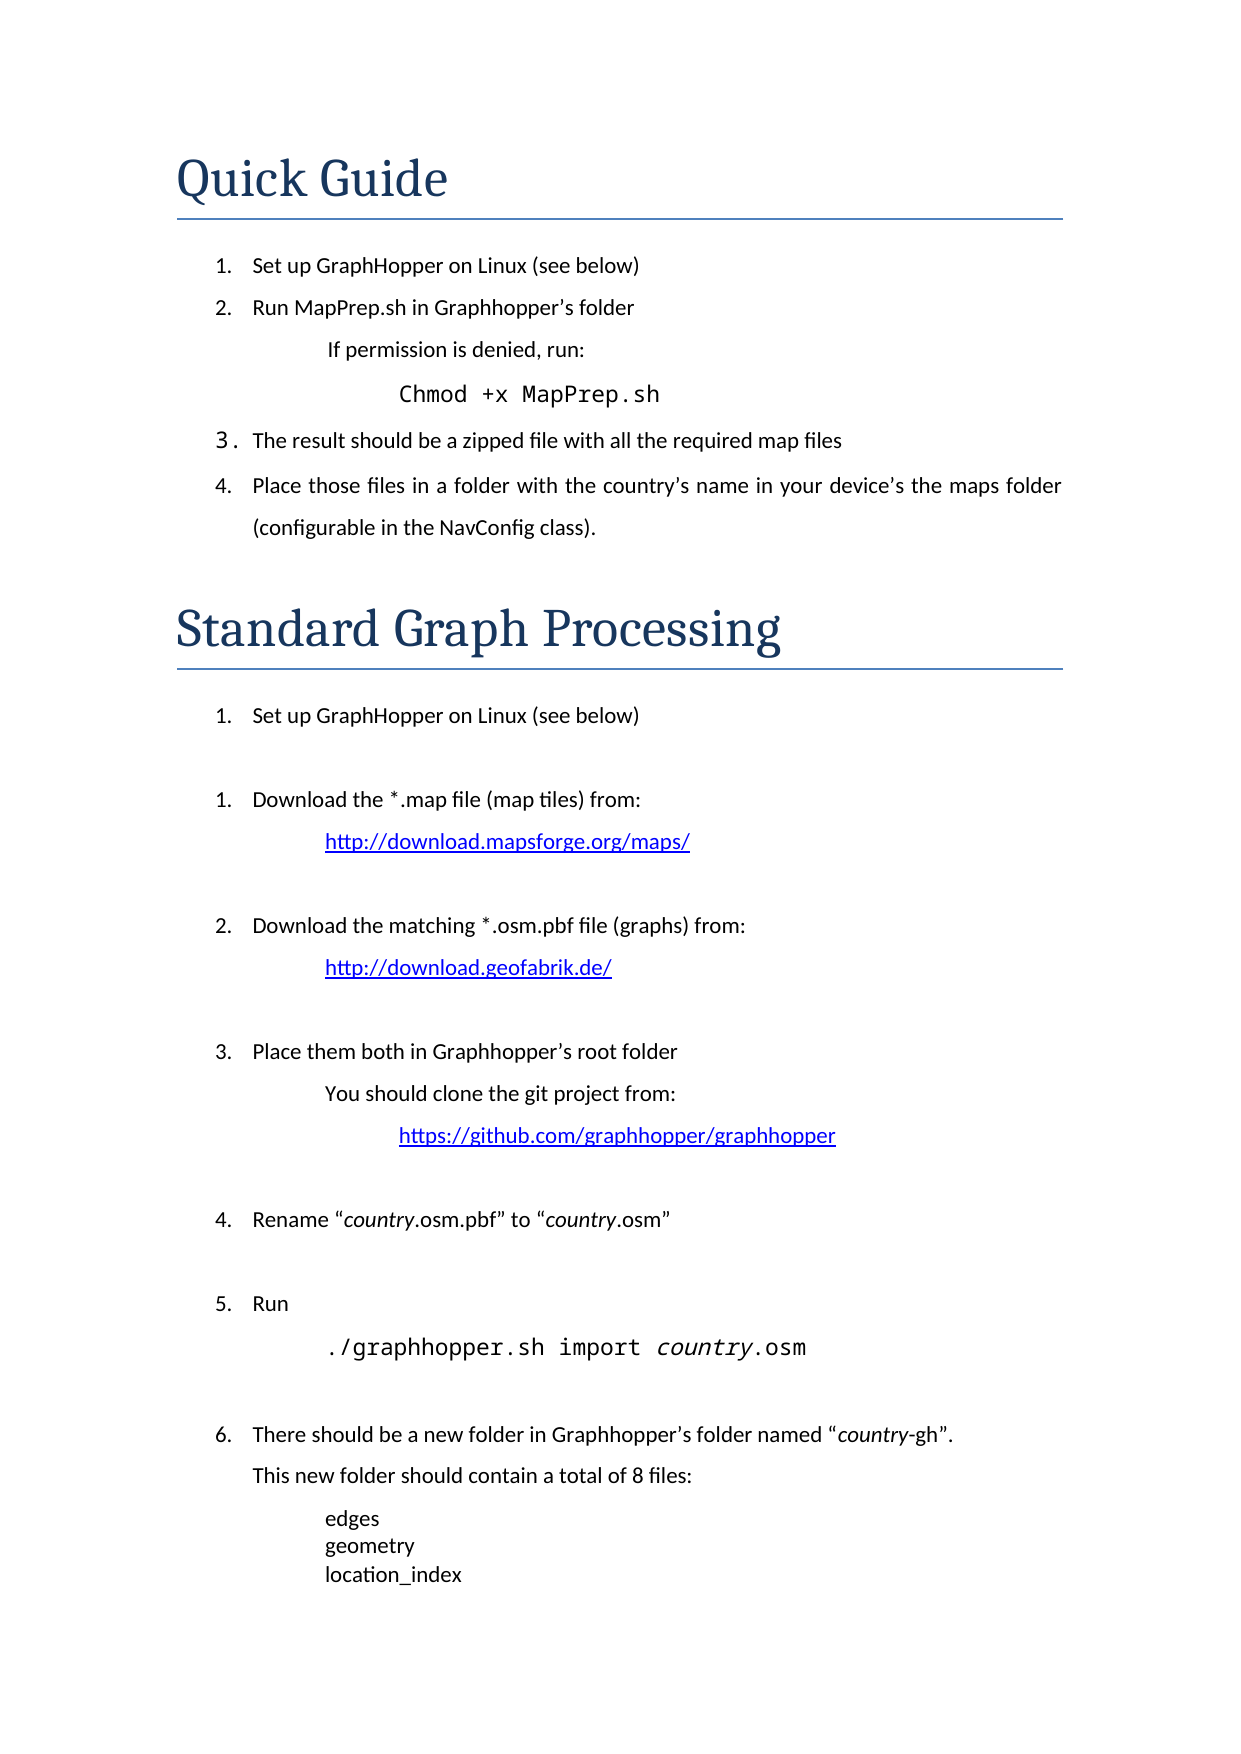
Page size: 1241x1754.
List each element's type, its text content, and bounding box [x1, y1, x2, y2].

list Place them both in Graphhopper’s root folder [215, 1037, 1063, 1065]
list There should be a new folder in Graphhopper’s folder named “country-gh”. [215, 1420, 1063, 1448]
list Set up GraphHopper on Linux (see below) [215, 252, 1063, 279]
text https://github.com/graphhopper/graphhopper [251, 1121, 1063, 1149]
text http://download.mapsforge.org/maps/ [251, 827, 1063, 855]
list The result should be a zipped file with all the required map files [215, 424, 1063, 456]
list Set up GraphHopper on Linux (see below) [215, 701, 1063, 729]
list Place those files in a folder with the country’s name in your device’s the maps folder (configurable in the NavConfig class). [215, 471, 1063, 541]
list Run [215, 1289, 1063, 1317]
list Download the *.map file (map tiles) from: [215, 785, 1063, 813]
text edges [325, 1504, 1063, 1532]
text location_index [325, 1560, 1063, 1588]
list Download the matching *.osm.pbf file (graphs) from: [215, 911, 1063, 939]
text This new folder should contain a total of 8 files: [252, 1462, 1063, 1490]
text geometry [325, 1532, 1063, 1560]
list Run MapPrep.sh in Graphhopper’s folder [215, 293, 1063, 322]
text You should clone the git project from: [251, 1079, 1063, 1107]
title Quick Guide [177, 148, 1063, 218]
list If permission is denied, run: [327, 336, 1063, 363]
list Chmod +x MapPrep.sh [327, 377, 1063, 409]
list Rename “country.osm.pbf” to “country.osm” [215, 1205, 1063, 1233]
text http://download.geofabrik.de/ [252, 953, 1063, 981]
title Standard Graph Processing [177, 597, 1063, 668]
text ./graphhopper.sh import country.osm [252, 1331, 1063, 1362]
